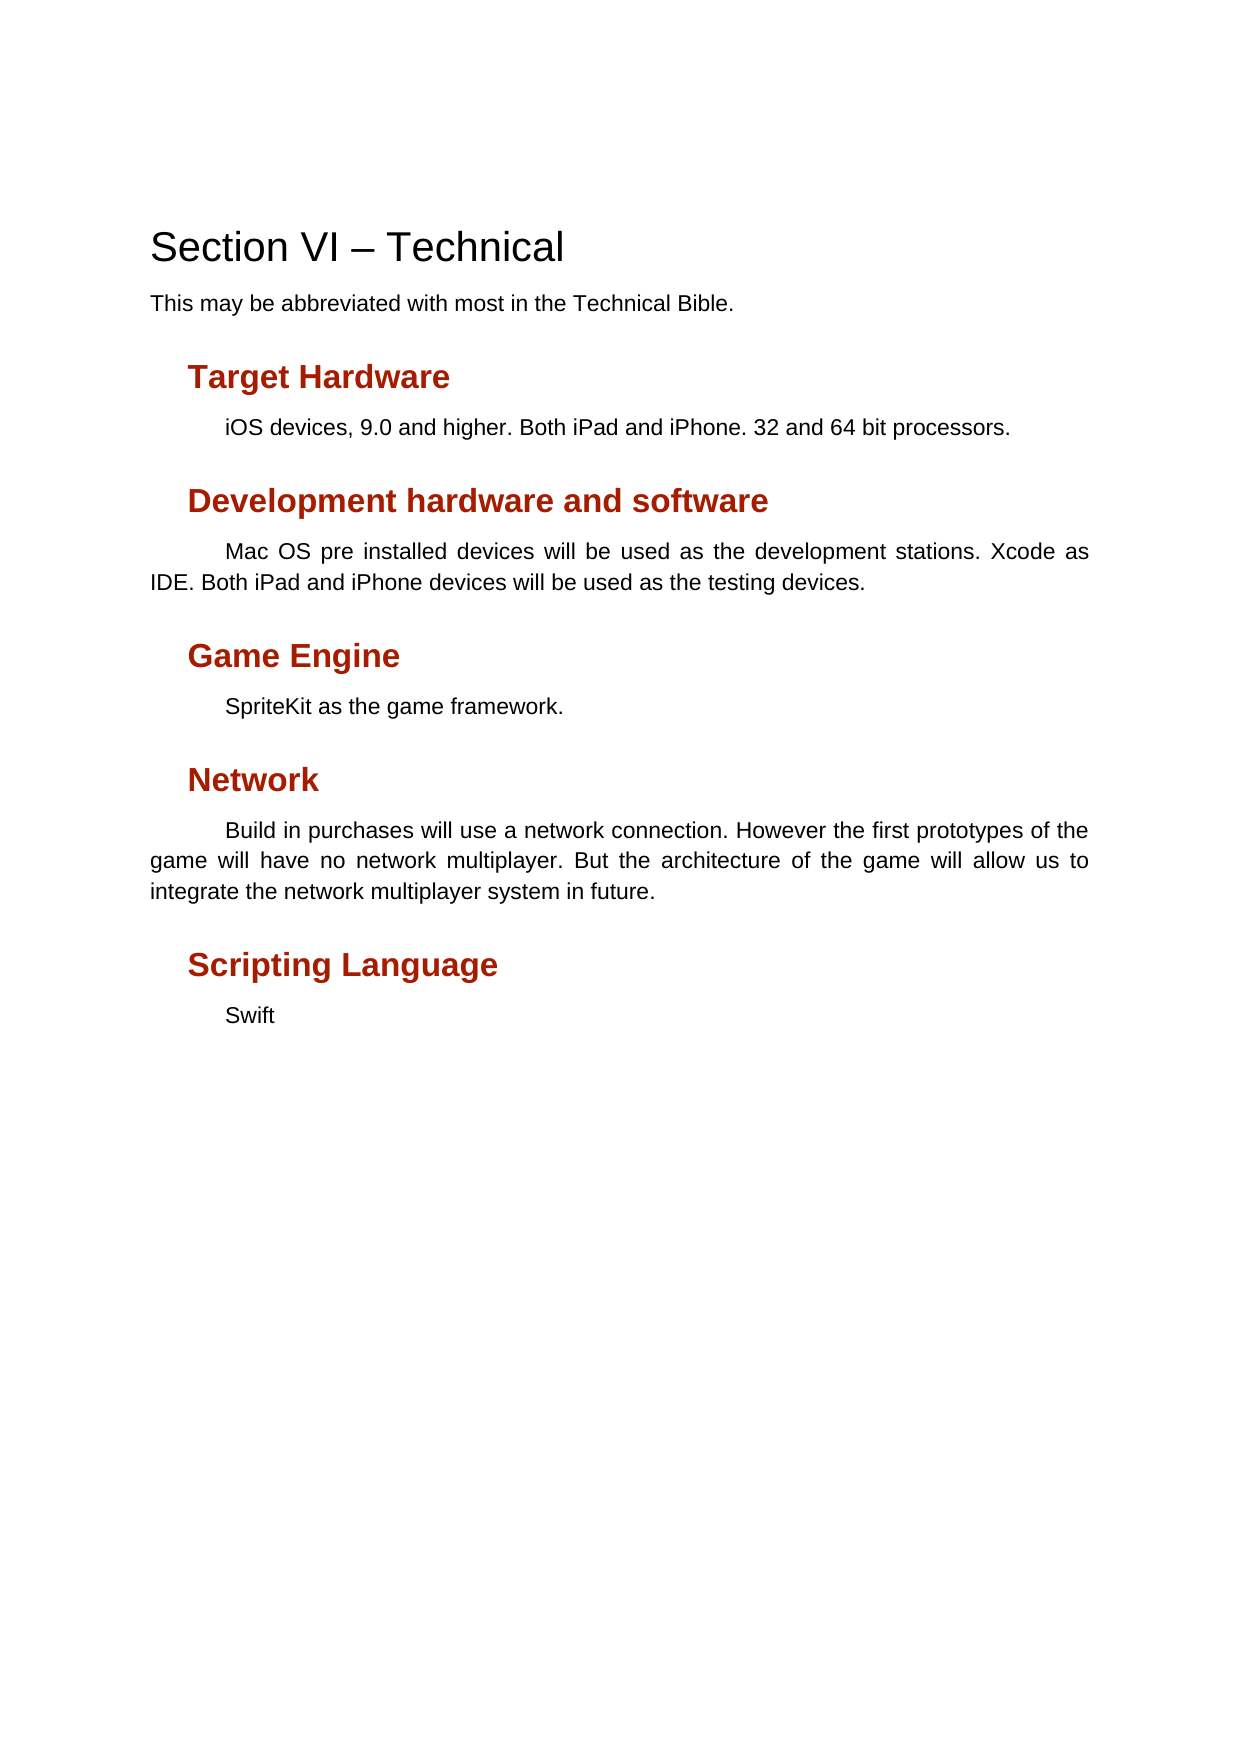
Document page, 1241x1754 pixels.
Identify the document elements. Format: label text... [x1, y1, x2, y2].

subtitle Target Hardware [187, 357, 1090, 396]
text This may be abbreviated with most in the Technical Bible. [150, 289, 1090, 316]
text iOS devices, 9.0 and higher. Both iPad and iPhone. 32 and 64 bit processors. [150, 414, 1090, 440]
subtitle Network [187, 761, 1090, 799]
text Swift [150, 1002, 1090, 1028]
text Mac OS pre installed devices will be used as the development stations. Xcode as IDE. Both iPad and iPhone devices will be used as the testing devices. [150, 538, 1090, 595]
subtitle Section VI – Technical [150, 222, 1090, 270]
subtitle Scripting Language [187, 945, 1090, 984]
subtitle Development hardware and software [187, 482, 1090, 520]
text SpriteKit as the game framework. [150, 693, 1090, 719]
text Build in purchases will use a network connection. However the first prototypes of the game will have no network multiplayer. But the architecture of the game will allow us to integrate the network multiplayer system in future. [150, 817, 1090, 904]
subtitle Game Engine [187, 636, 1090, 674]
